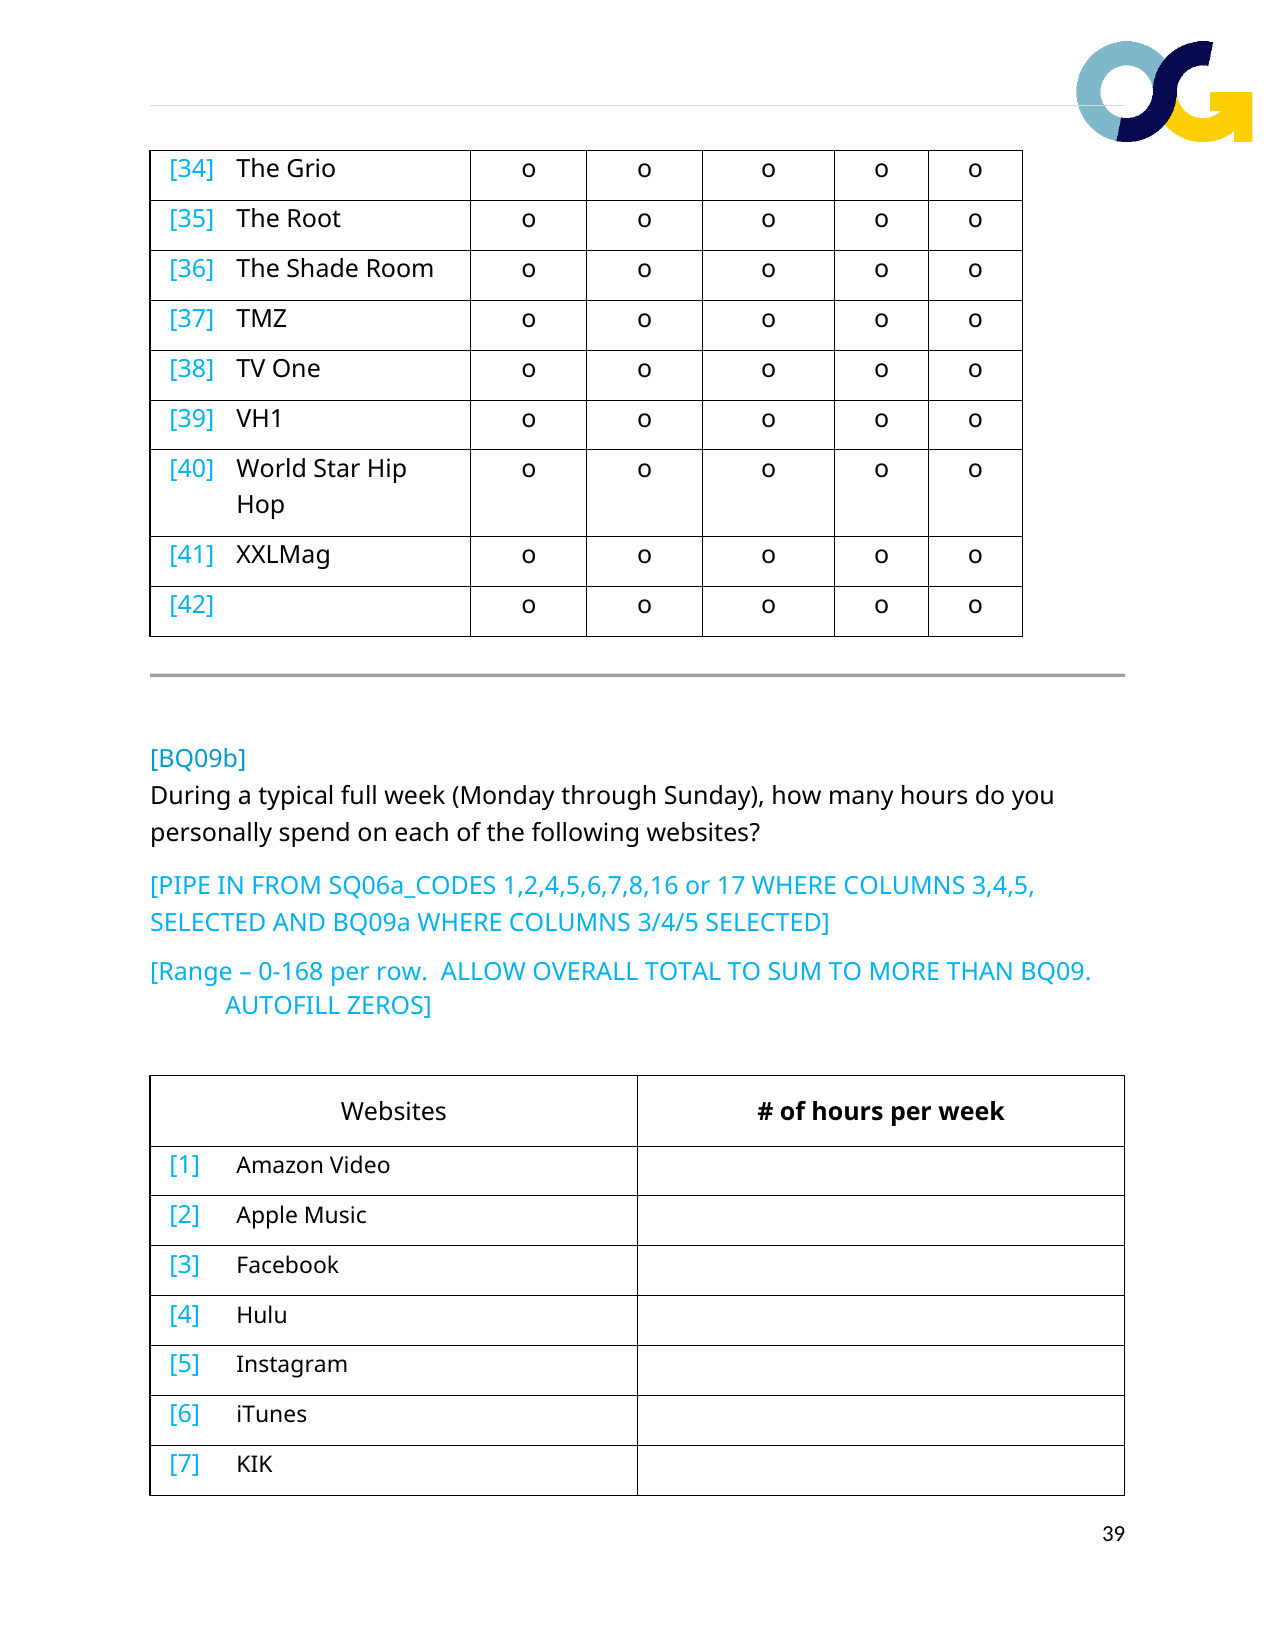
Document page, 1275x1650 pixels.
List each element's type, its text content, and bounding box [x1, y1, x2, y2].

table_cell o [703, 450, 834, 536]
picture [1076, 41, 1253, 142]
table_cell o [703, 537, 834, 586]
table_cell o [835, 301, 928, 349]
table_cell iTunes [151, 1396, 637, 1445]
text During a typical full week (Monday through Sunday), how many hours do you personally spend on each of the following websites? [150, 777, 1125, 848]
table_cell o [929, 351, 1022, 399]
table_cell o [471, 537, 586, 586]
table_cell o [587, 401, 702, 449]
table_cell o [929, 401, 1022, 449]
table_cell [638, 1246, 1124, 1295]
table_cell o [835, 450, 928, 536]
table_cell KIK [151, 1446, 637, 1495]
table_cell o [929, 301, 1022, 349]
table_header Websites [151, 1076, 637, 1146]
list [PIPE IN FROM SQ06a_CODES 1,2,4,5,6,7,8,16 or 17 WHERE COLUMNS 3,4,5, SELECTED AND BQ09a WHERE COLUMNS 3/4/5 SELECTED] [150, 868, 1125, 938]
table_cell o [835, 151, 928, 200]
table_cell o [587, 151, 702, 200]
table_cell Instagram [151, 1346, 637, 1395]
table_cell The Root [151, 201, 470, 250]
table_cell o [471, 301, 586, 349]
table_cell o [929, 251, 1022, 300]
table_cell o [587, 450, 702, 536]
table_header # of hours per week [638, 1076, 1124, 1146]
table_cell Apple Music [151, 1196, 637, 1245]
table_cell o [703, 301, 834, 349]
table_cell The Shade Room [151, 251, 470, 300]
table_cell [638, 1346, 1124, 1395]
table_cell o [587, 251, 702, 300]
table_cell o [587, 587, 702, 636]
table_cell o [703, 201, 834, 250]
table_cell XXLMag [151, 537, 470, 586]
table_cell TMZ [151, 301, 470, 349]
table_cell TV One [151, 351, 470, 399]
table_cell [638, 1147, 1124, 1195]
table_cell o [587, 351, 702, 399]
table_cell [638, 1396, 1124, 1445]
table_cell Facebook [151, 1246, 637, 1295]
table_cell o [929, 151, 1022, 200]
table_cell o [929, 537, 1022, 586]
table_cell o [835, 201, 928, 250]
table_cell Amazon Video [151, 1147, 637, 1195]
table_cell o [703, 401, 834, 449]
table_cell o [471, 201, 586, 250]
table_cell o [835, 537, 928, 586]
table_cell o [835, 401, 928, 449]
table_cell o [587, 201, 702, 250]
table_cell o [835, 251, 928, 300]
table_cell VH1 [151, 401, 470, 449]
table_cell o [587, 301, 702, 349]
table_cell o [471, 450, 586, 536]
table_cell o [471, 151, 586, 200]
table_cell o [835, 351, 928, 399]
text [Range – 0-168 per row. ALLOW OVERALL TOTAL TO SUM TO MORE THAN BQ09. AUTOFILL ZEROS] [150, 954, 1125, 1022]
table_cell o [703, 351, 834, 399]
table_cell The Grio [151, 151, 470, 200]
table_cell o [471, 351, 586, 399]
table_cell o [835, 587, 928, 636]
table_cell World Star Hip Hop [151, 450, 470, 536]
table_cell o [471, 251, 586, 300]
table_cell o [471, 401, 586, 449]
table_cell [151, 587, 470, 636]
table_cell [638, 1296, 1124, 1345]
table_cell o [471, 587, 586, 636]
table_cell [638, 1196, 1124, 1245]
table_cell o [929, 587, 1022, 636]
table_cell Hulu [151, 1296, 637, 1345]
table_cell o [929, 201, 1022, 250]
table_cell o [929, 450, 1022, 536]
table_cell o [703, 251, 834, 300]
table_cell o [587, 537, 702, 586]
text [BQ09b] [150, 741, 1125, 775]
table_cell o [703, 151, 834, 200]
table_cell o [703, 587, 834, 636]
table_cell [638, 1446, 1124, 1495]
